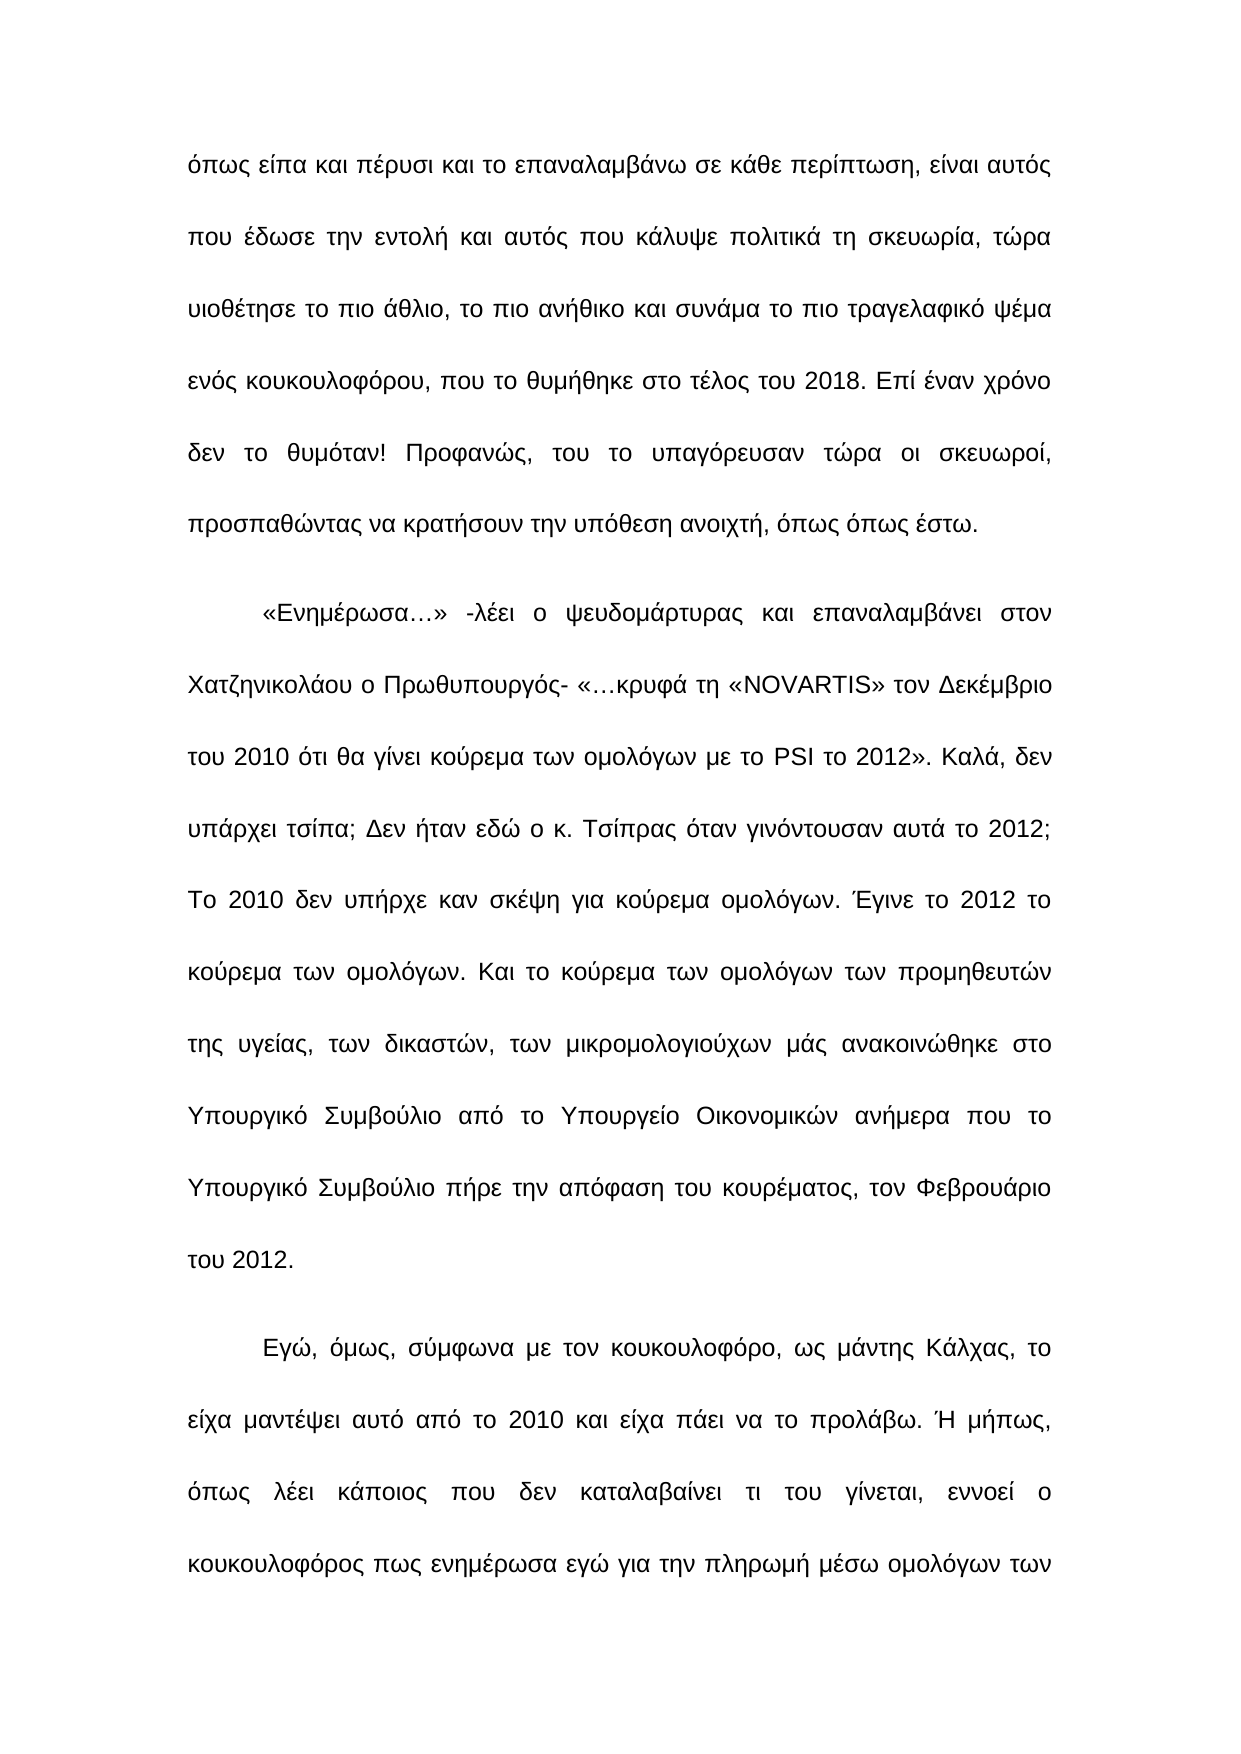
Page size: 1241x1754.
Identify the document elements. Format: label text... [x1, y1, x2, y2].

text «Ενημέρωσα…» -λέει ο ψευδομάρτυρας και επαναλαμβάνει στον Χατζηνικολάου ο Πρωθυπουργός- «…κρυφά τη «NOVARTIS» τον Δεκέμβριο του 2010 ότι θα γίνει κούρεμα των ομολόγων με το PSI το 2012». Καλά, δεν υπάρχει τσίπα; Δεν ήταν εδώ ο κ. Τσίπρας όταν γινόντουσαν αυτά το 2012; Το 2010 δεν υπήρχε καν σκέψη για κούρεμα ομολόγων. Έγινε το 2012 το κούρεμα των ομολόγων. Και το κούρεμα των ομολόγων των προμηθευτών της υγείας, των δικαστών, των μικρομολογιούχων μάς ανακοινώθηκε στο Υπουργικό Συμβούλιο από το Υπουργείο Οικονομικών ανήμερα που το Υπουργικό Συμβούλιο πήρε την απόφαση του κουρέματος, τον Φεβρουάριο του 2012. [187, 598, 1053, 1273]
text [187, 150, 1053, 538]
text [187, 1333, 1053, 1578]
